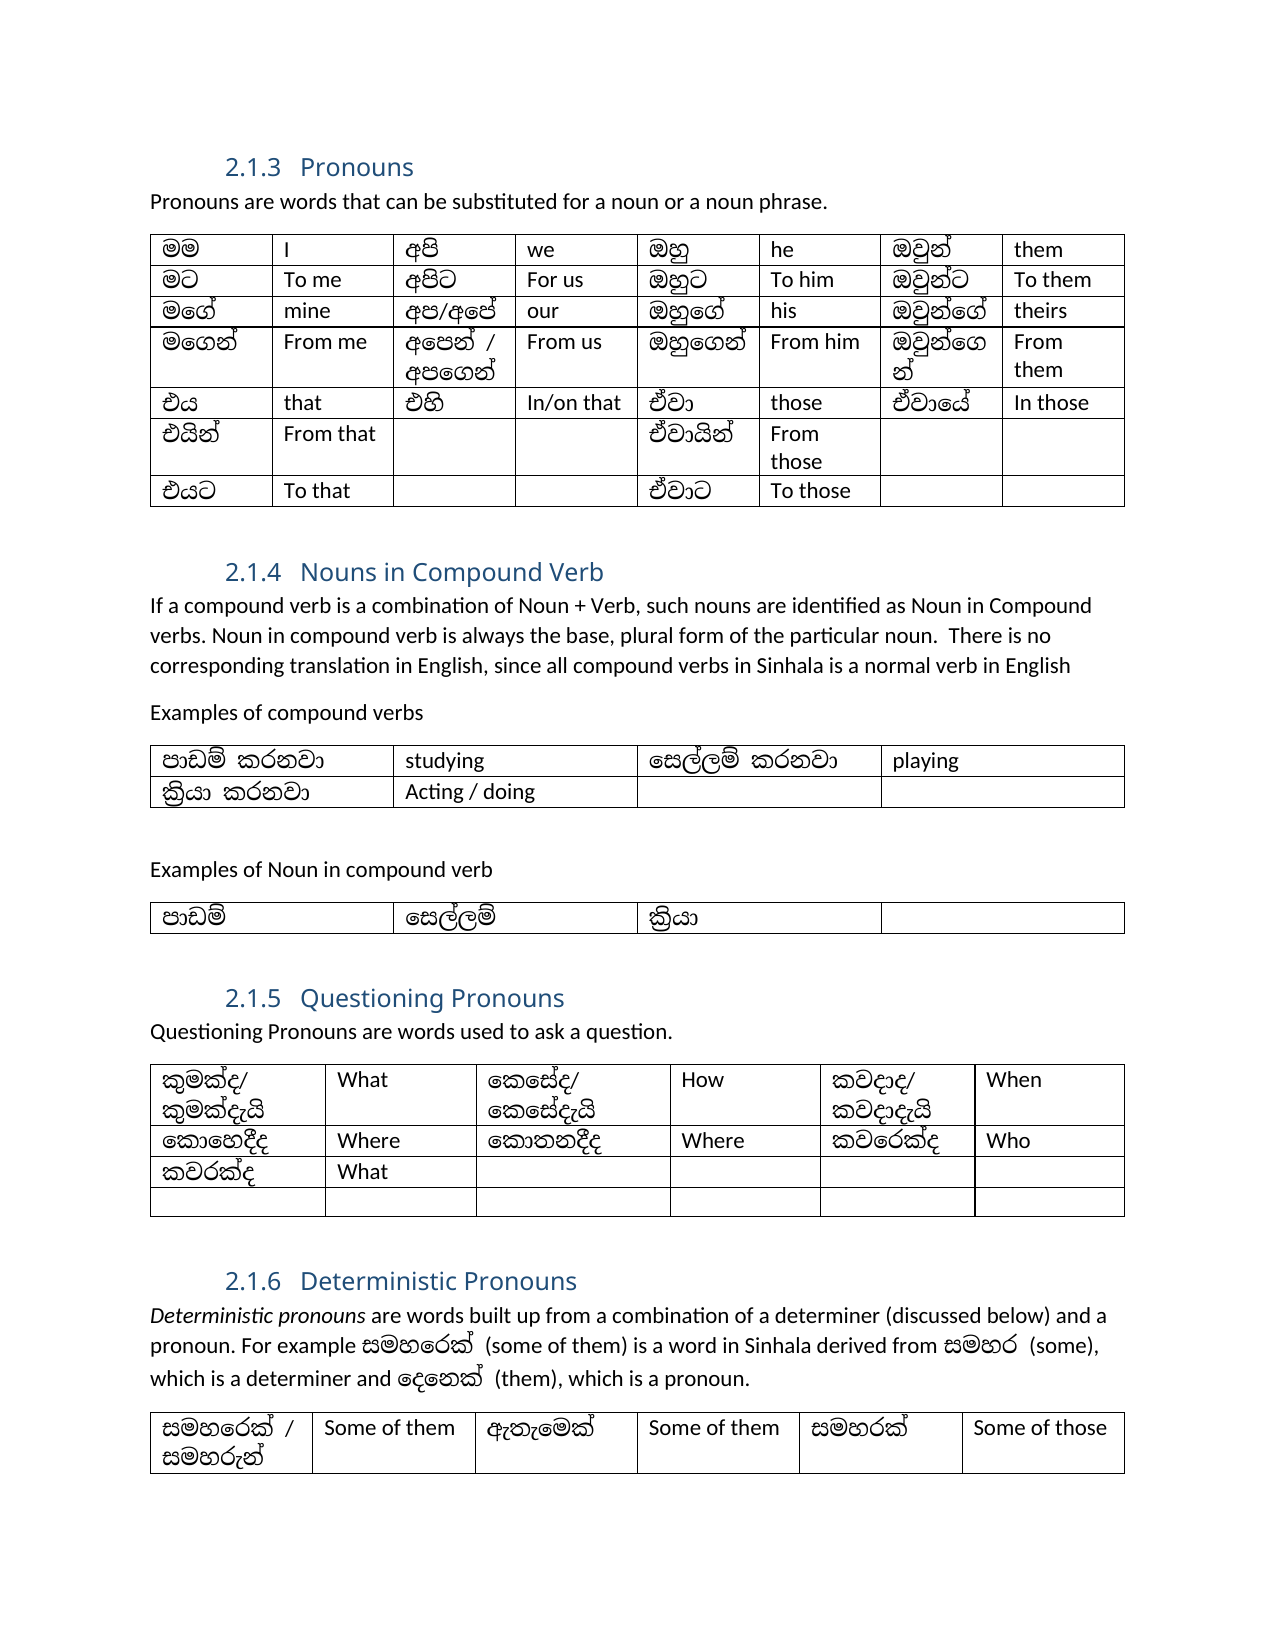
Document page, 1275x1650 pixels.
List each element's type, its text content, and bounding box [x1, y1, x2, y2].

table_cell ඔහුගේ [638, 297, 759, 326]
table_cell [516, 476, 637, 506]
text If a compound verb is a combination of Noun + Verb, such nouns are identified as Noun in Compound verbs. Noun in compound verb is always the base, plural form of the particular noun. There is no corresponding translation in English, since all compound verbs in Sinhala is a normal verb in English [150, 591, 1125, 679]
table_cell එයින් [151, 419, 272, 475]
table_cell Acting / doing [394, 777, 637, 807]
table_cell ඔවුන්ගෙන් [881, 328, 1002, 387]
table_header සෙල්ලම් කරනවා [638, 746, 881, 776]
table_cell [881, 419, 1002, 475]
table_cell In those [1003, 388, 1124, 418]
table_cell එහි [394, 388, 515, 418]
table_header he [760, 235, 880, 264]
table_header I [273, 235, 393, 264]
table_cell අපිට [394, 266, 515, 296]
table_cell [326, 1188, 476, 1216]
table_cell [671, 1188, 820, 1216]
table_cell [151, 1188, 325, 1216]
table_cell From them [1003, 328, 1124, 387]
table_cell that [273, 388, 393, 418]
table_cell [821, 1188, 974, 1216]
table_cell මට [151, 266, 272, 296]
table_header ක්‍රියා [638, 903, 881, 933]
table_cell එය [151, 388, 272, 418]
table_cell ඒවායේ [881, 388, 1002, 418]
table_cell his [760, 297, 880, 326]
table_cell [477, 1188, 670, 1216]
table_cell ක්‍රියා කරනවා [151, 777, 393, 807]
table_header පාඩම් [151, 903, 393, 933]
table_header සමහරෙක් / සමහරුන් [151, 1413, 312, 1473]
table_cell our [516, 297, 637, 326]
table_header Some of those [963, 1413, 1124, 1473]
table_header මම [151, 235, 272, 264]
table_header ඔහු [638, 235, 759, 264]
table_cell What [326, 1157, 476, 1187]
table_cell mine [273, 297, 393, 326]
table_header පාඩම් කරනවා [151, 746, 393, 776]
table_cell කවරෙක්ද [821, 1126, 974, 1156]
table_cell To that [273, 476, 393, 506]
table_cell [882, 777, 1124, 807]
table_cell අපෙන් / අපගෙන් [394, 328, 515, 387]
table_cell For us [516, 266, 637, 296]
table_cell [671, 1157, 820, 1187]
table_cell කවරක්ද [151, 1157, 325, 1187]
table_cell මගෙන් [151, 328, 272, 387]
table_cell [976, 1188, 1124, 1216]
table_cell ඒවා [638, 388, 759, 418]
table_header [882, 903, 1124, 933]
table_cell [394, 476, 515, 506]
table_cell ඔහුට [638, 266, 759, 296]
table_cell ඔවුන්ගේ [881, 297, 1002, 326]
table_cell To me [273, 266, 393, 296]
table_cell ඔවුන්ට [881, 266, 1002, 296]
table_header අපි [394, 235, 515, 264]
table_cell From us [516, 328, 637, 387]
table_header සෙල්ලම් [394, 903, 637, 933]
table_cell To him [760, 266, 880, 296]
subtitle Pronouns [225, 150, 1125, 184]
subtitle Questioning Pronouns [225, 981, 1125, 1015]
table_cell [881, 476, 1002, 506]
table_cell From those [760, 419, 880, 475]
table_header කවදාද/ කවදාදැයි [821, 1065, 974, 1125]
table_cell [516, 419, 637, 475]
table_header them [1003, 235, 1124, 264]
table_cell අප/අපේ [394, 297, 515, 326]
text Pronouns are words that can be substituted for a noun or a noun phrase. [150, 187, 1125, 215]
table_cell කොතනදීද [477, 1126, 670, 1156]
table_cell Where [671, 1126, 820, 1156]
table_cell those [760, 388, 880, 418]
table_cell ඒවාට [638, 476, 759, 506]
subtitle Deterministic Pronouns [225, 1264, 1125, 1298]
table_cell From me [273, 328, 393, 387]
table_header Some of them [638, 1413, 799, 1473]
table_cell [821, 1157, 974, 1187]
table_header කෙසේද/කෙසේදැයි [477, 1065, 670, 1125]
text Examples of Noun in compound verb [150, 855, 1125, 883]
table_cell එයට [151, 476, 272, 506]
table_header playing [882, 746, 1124, 776]
table_cell මගේ [151, 297, 272, 326]
table_cell ඒවායින් [638, 419, 759, 475]
table_cell [394, 419, 515, 475]
table_header When [976, 1065, 1124, 1125]
table_header studying [394, 746, 637, 776]
table_header we [516, 235, 637, 264]
table_cell Where [326, 1126, 476, 1156]
table_cell ඔහුගෙන් [638, 328, 759, 387]
table_cell From him [760, 328, 880, 387]
table_cell [976, 1157, 1124, 1187]
table_header ඔවුන් [881, 235, 1002, 264]
table_cell [477, 1157, 670, 1187]
table_cell To them [1003, 266, 1124, 296]
table_cell Who [976, 1126, 1124, 1156]
table_cell කොහෙදීද [151, 1126, 325, 1156]
table_header ඇතැමෙක් [476, 1413, 637, 1473]
subtitle Nouns in Compound Verb [225, 554, 1125, 588]
table_cell [1003, 419, 1124, 475]
table_header සමහරක් [800, 1413, 962, 1473]
table_cell To those [760, 476, 880, 506]
table_header How [671, 1065, 820, 1125]
table_cell In/on that [516, 388, 637, 418]
table_cell From that [273, 419, 393, 475]
table_cell theirs [1003, 297, 1124, 326]
text Examples of compound verbs [150, 698, 1125, 726]
table_header What [326, 1065, 476, 1125]
table_cell [638, 777, 881, 807]
table_cell [1003, 476, 1124, 506]
table_header කුමක්ද/කුමක්දැයි [151, 1065, 325, 1125]
table_header Some of them [313, 1413, 475, 1473]
text Questioning Pronouns are words used to ask a question. [150, 1017, 1125, 1045]
